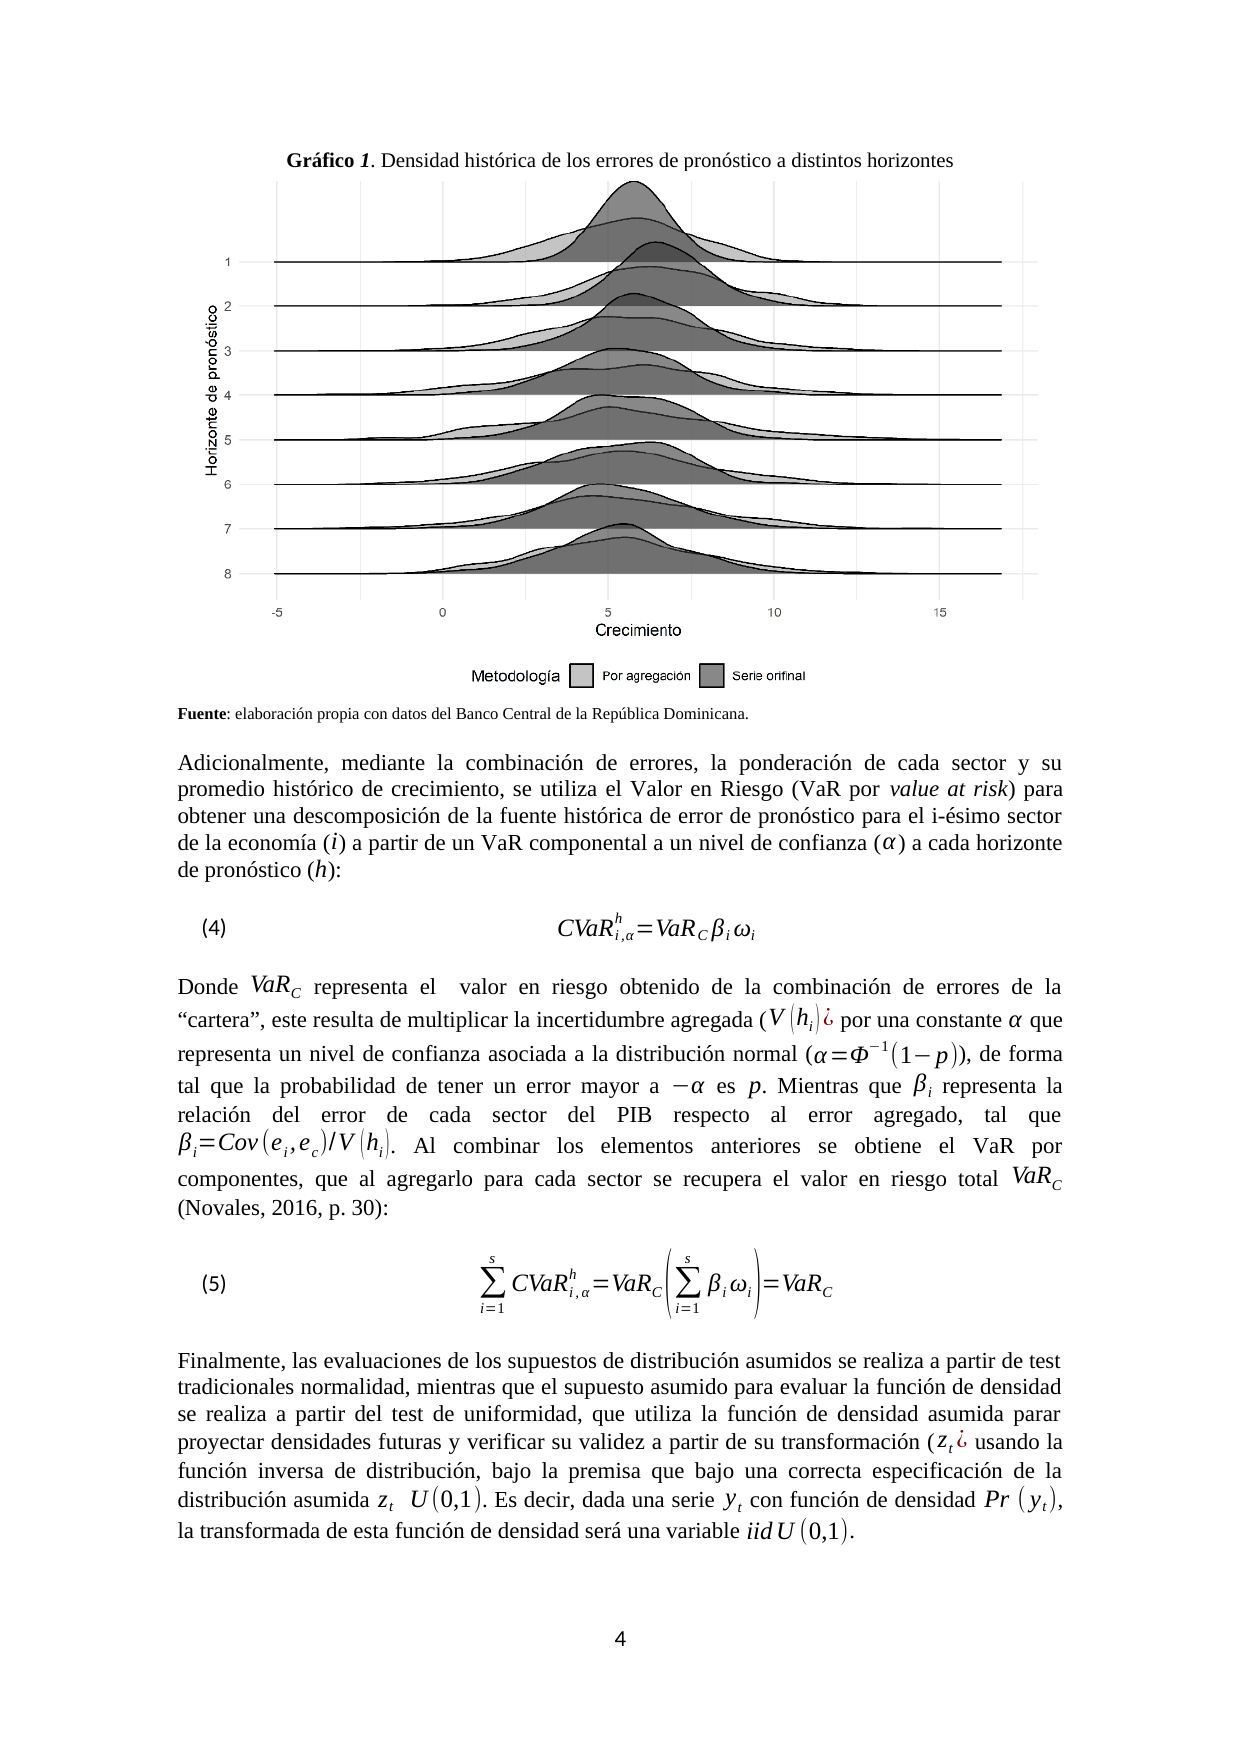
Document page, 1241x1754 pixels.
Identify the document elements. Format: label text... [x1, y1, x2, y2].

text Finalmente, las evaluaciones de los supuestos de distribución asumidos se realiza a partir de test tradicionales normalidad, mientras que el supuesto asumido para evaluar la función de densidad se realiza a partir del test de uniformidad, que utiliza la función de densidad asumida parar proyectar densidades futuras y verificar su validez a partir de su transformación ( usando la función inversa de distribución, bajo la premisa que bajo una correcta especificación de la distribución asumida . Es decir, dada una serie con función de densidad , la transformada de esta función de densidad será una variable . [177, 1347, 1063, 1546]
table_header [251, 910, 1062, 944]
text Adicionalmente, mediante la combinación de errores, la ponderación de cada sector y su promedio histórico de crecimiento, se utiliza el Valor en Riesgo (VaR por value at risk) para obtener una descomposición de la fuente histórica de error de pronóstico para el i-ésimo sector de la economía () a partir de un VaR componental a un nivel de confianza () a cada horizonte de pronóstico (): [177, 749, 1063, 883]
table_header (5) [177, 1246, 251, 1321]
picture [183, 171, 1058, 704]
text Donde representa el valor en riesgo obtenido de la combinación de errores de la “cartera”, este resulta de multiplicar la incertidumbre agregada ( por una constante que representa un nivel de confianza asociada a la distribución normal (), de forma tal que la probabilidad de tener un error mayor a es . Mientras que representa la relación del error de cada sector del PIB respecto al error agregado, tal que . Al combinar los elementos anteriores se obtiene el VaR por componentes, que al agregarlo para cada sector se recupera el valor en riesgo total : [177, 971, 1063, 1220]
text Gráfico 1. Densidad histórica de los errores de pronóstico a distintos horizontes [177, 148, 1063, 172]
table_header (4) [177, 910, 251, 944]
text Fuente: elaboración propia con datos del Banco Central de la República Dominicana. [177, 703, 1063, 723]
table_header [251, 1246, 1062, 1321]
